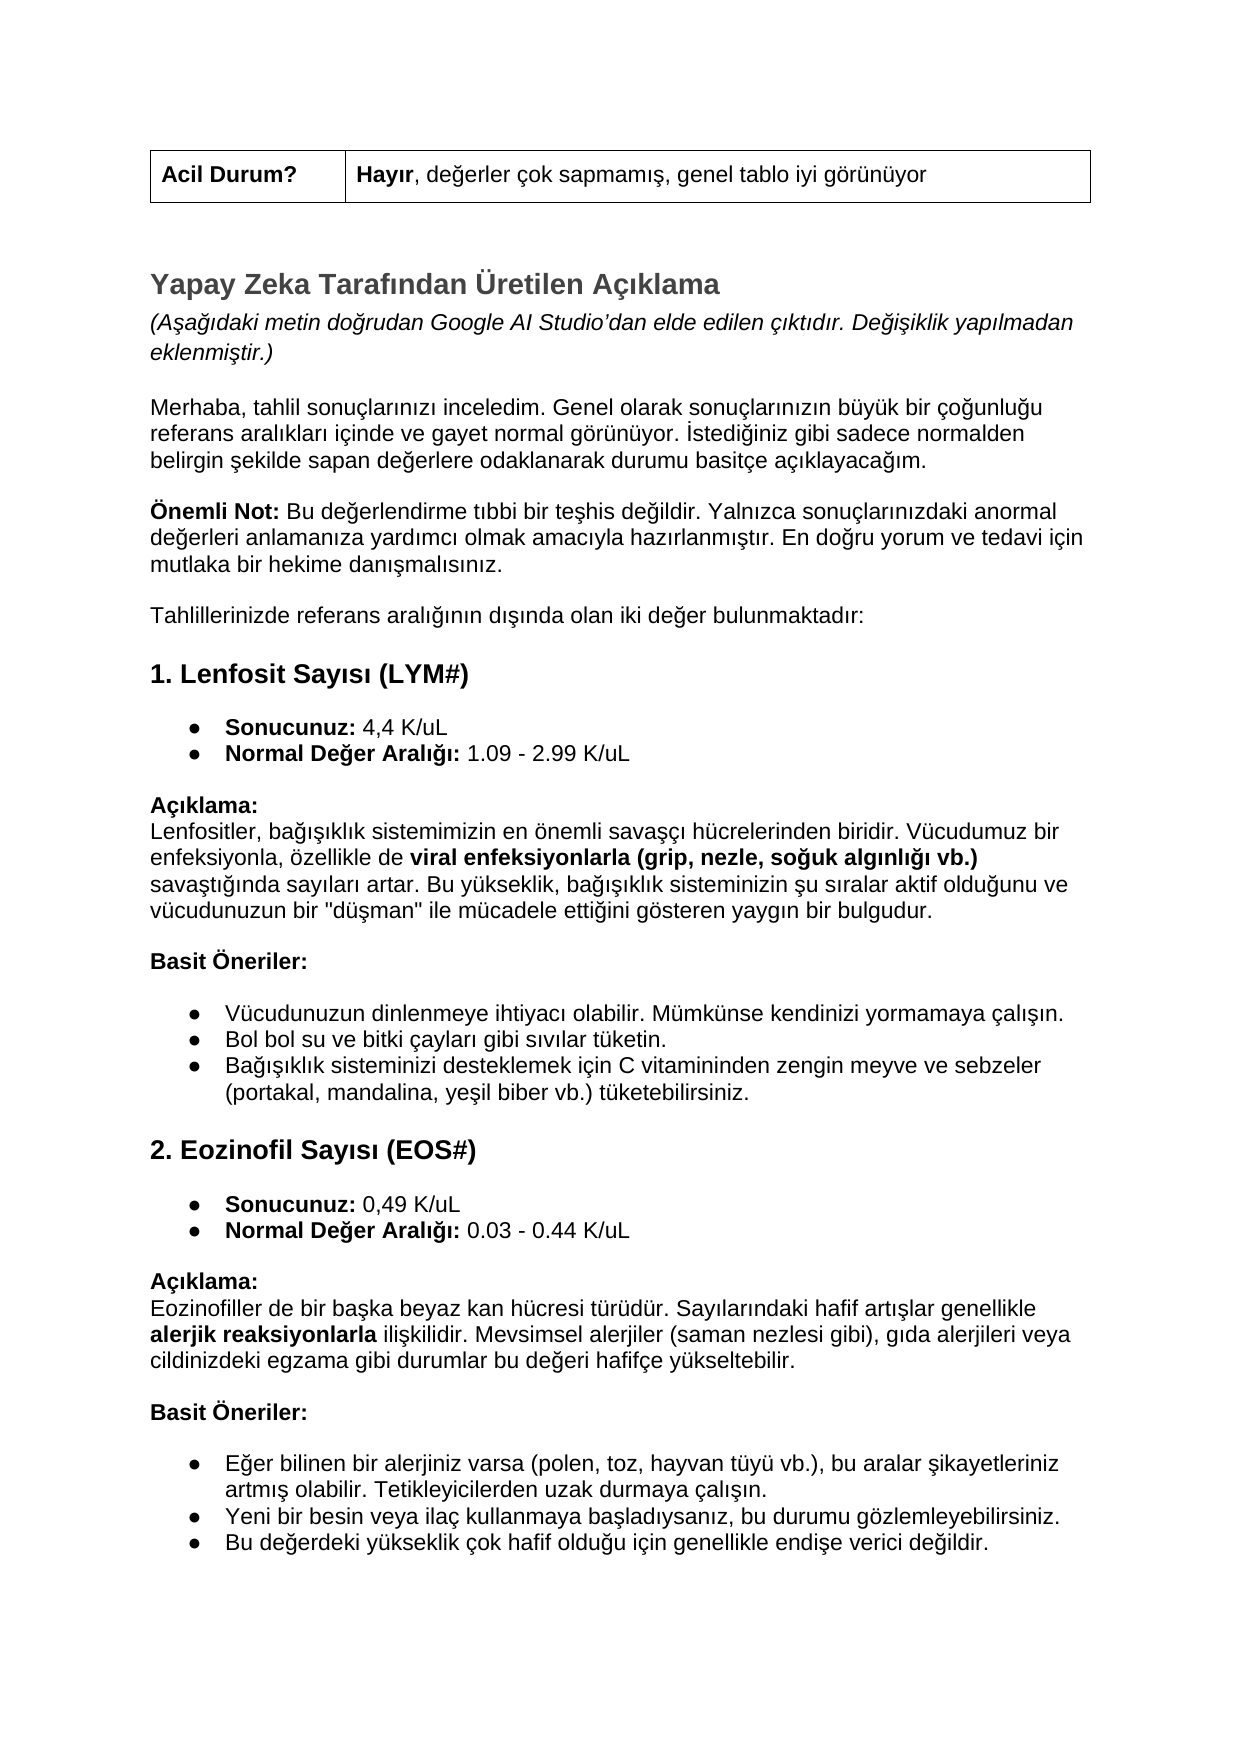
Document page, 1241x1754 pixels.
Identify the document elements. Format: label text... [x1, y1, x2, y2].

list Yeni bir besin veya ilaç kullanmaya başladıysanız, bu durumu gözlemleyebilirsiniz. [187, 1503, 1090, 1529]
list Normal Değer Aralığı: 0.03 - 0.44 K/uL [187, 1217, 1090, 1243]
list Sonucunuz: 4,4 K/uL [187, 714, 1090, 740]
text Merhaba, tahlil sonuçlarınızı inceledim. Genel olarak sonuçlarınızın büyük bir çoğunluğu referans aralıkları içinde ve gayet normal görünüyor. İstediğiniz gibi sadece normalden belirgin şekilde sapan değerlere odaklanarak durumu basitçe açıklayacağım. [150, 394, 1090, 473]
text (Aşağıdaki metin doğrudan Google AI Studio’dan elde edilen çıktıdır. Değişiklik yapılmadan eklenmiştir.) [150, 308, 1090, 365]
subtitle Yapay Zeka Tarafından Üretilen Açıklama [150, 267, 1090, 300]
text Açıklama: Eozinofiller de bir başka beyaz kan hücresi türüdür. Sayılarındaki hafif artışlar genellikle alerjik reaksiyonlarla ilişkilidir. Mevsimsel alerjiler (saman nezlesi gibi), gıda alerjileri veya cildinizdeki egzama gibi durumlar bu değeri hafifçe yükseltebilir. [150, 1268, 1090, 1374]
table_cell Acil Durum? [151, 151, 345, 202]
text Basit Öneriler: [150, 1399, 1090, 1425]
list Vücudunuzun dinlenmeye ihtiyacı olabilir. Mümkünse kendinizi yormamaya çalışın. [187, 1000, 1090, 1026]
subtitle 1. Lenfosit Sayısı (LYM#) [150, 658, 1090, 689]
text Açıklama: Lenfositler, bağışıklık sistemimizin en önemli savaşçı hücrelerinden biridir. Vücudumuz bir enfeksiyonla, özellikle de viral enfeksiyonlarla (grip, nezle, soğuk algınlığı vb.) savaştığında sayıları artar. Bu yükseklik, bağışıklık sisteminizin şu sıralar aktif olduğunu ve vücudunuzun bir "düşman" ile mücadele ettiğini gösteren yaygın bir bulgudur. [150, 792, 1090, 923]
list Bu değerdeki yükseklik çok hafif olduğu için genellikle endişe verici değildir. [187, 1529, 1090, 1555]
text Tahlillerinizde referans aralığının dışında olan iki değer bulunmaktadır: [150, 602, 1090, 628]
list Bağışıklık sisteminizi desteklemek için C vitamininden zengin meyve ve sebzeler (portakal, mandalina, yeşil biber vb.) tüketebilirsiniz. [187, 1052, 1090, 1105]
text Önemli Not: Bu değerlendirme tıbbi bir teşhis değildir. Yalnızca sonuçlarınızdaki anormal değerleri anlamanıza yardımcı olmak amacıyla hazırlanmıştır. En doğru yorum ve tedavi için mutlaka bir hekime danışmalısınız. [150, 498, 1090, 577]
subtitle 2. Eozinofil Sayısı (EOS#) [150, 1134, 1090, 1166]
list Normal Değer Aralığı: 1.09 - 2.99 K/uL [187, 740, 1090, 767]
list Eğer bilinen bir alerjiniz varsa (polen, toz, hayvan tüyü vb.), bu aralar şikayetleriniz artmış olabilir. Tetikleyicilerden uzak durmaya çalışın. [187, 1450, 1090, 1503]
list Sonucunuz: 0,49 K/uL [187, 1191, 1090, 1217]
list Bol bol su ve bitki çayları gibi sıvılar tüketin. [187, 1026, 1090, 1052]
text Basit Öneriler: [150, 948, 1090, 975]
table_cell Hayır, değerler çok sapmamış, genel tablo iyi görünüyor [346, 151, 1090, 202]
